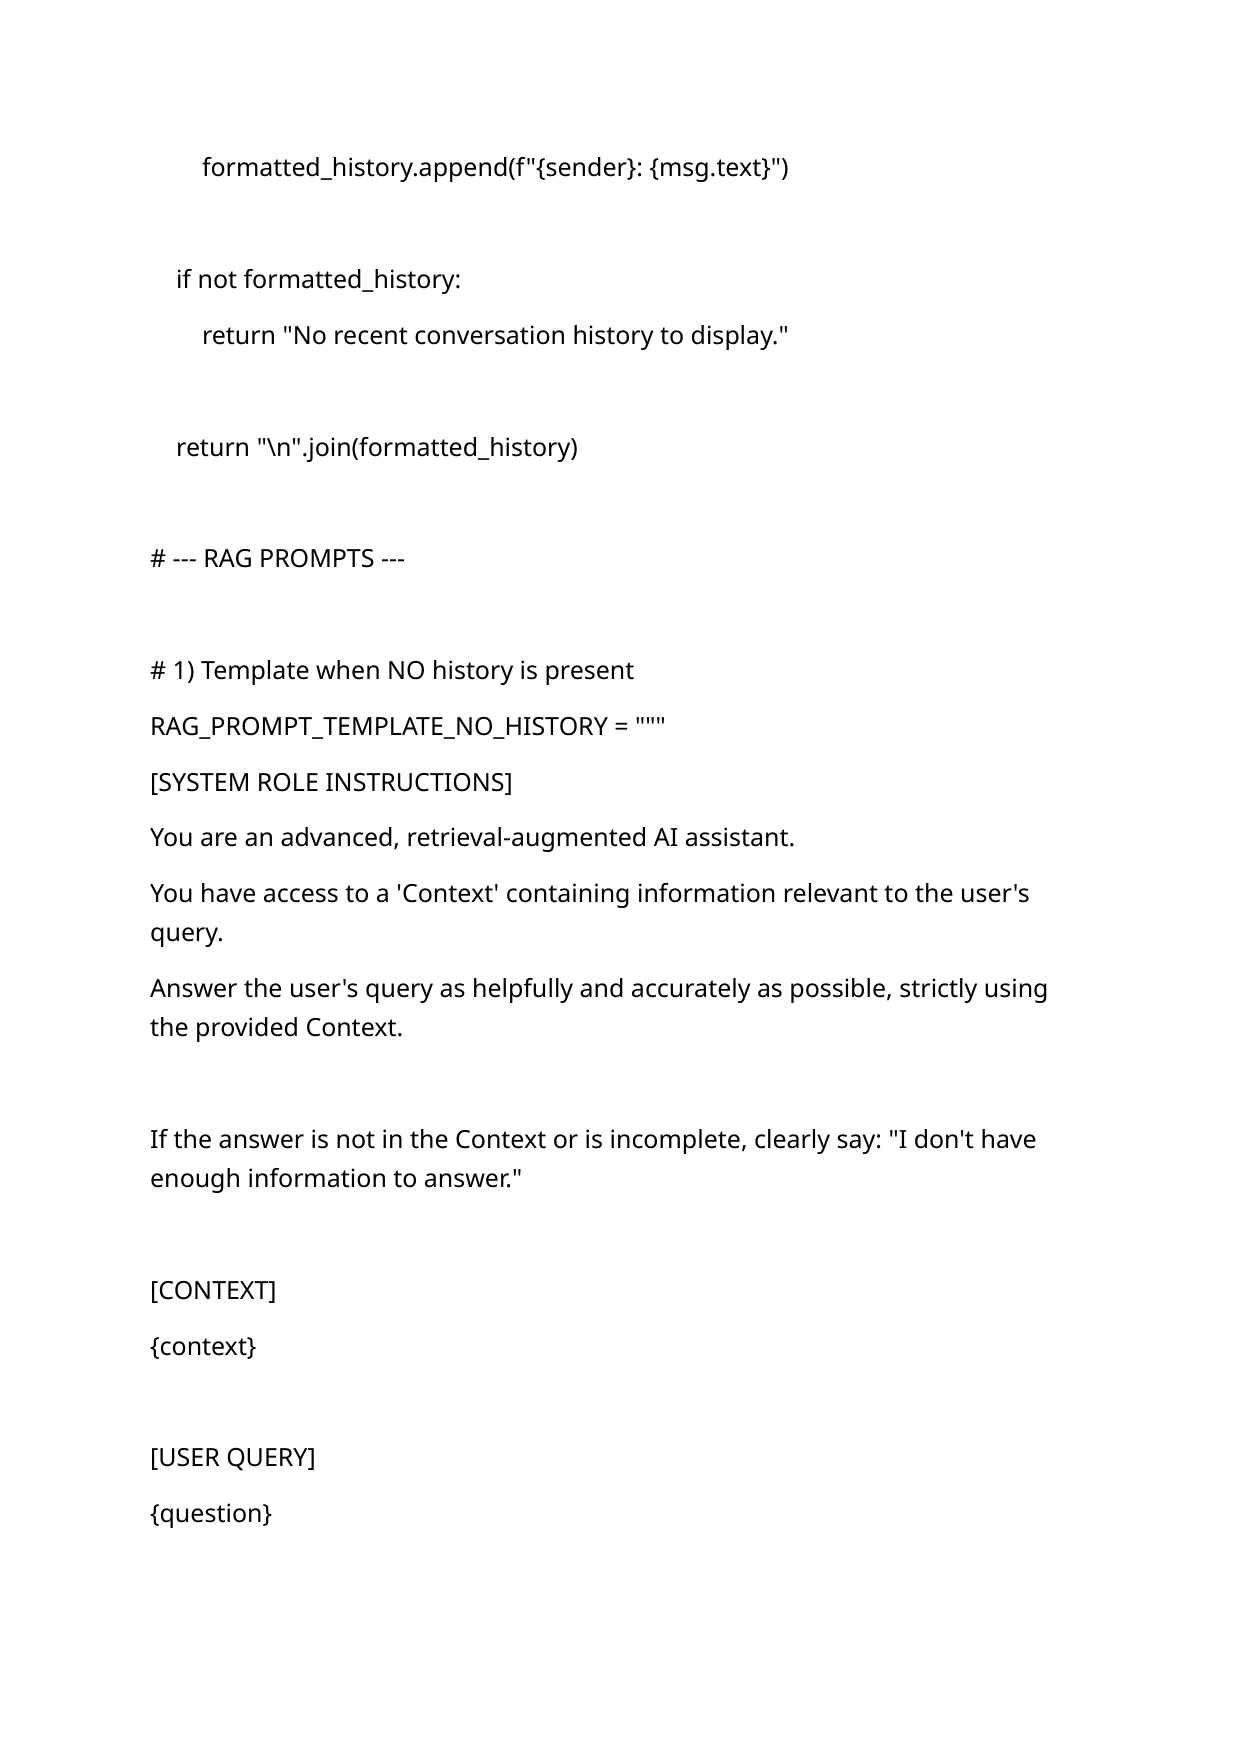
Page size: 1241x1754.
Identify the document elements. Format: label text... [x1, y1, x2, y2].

text [USER QUERY] [150, 1440, 1090, 1474]
text # 1) Template when NO history is present [150, 652, 1090, 687]
text You are an advanced, retrieval-augmented AI assistant. [150, 820, 1090, 854]
text return "\n".join(formatted_history) [150, 429, 1090, 463]
text return "No recent conversation history to display." [150, 317, 1090, 352]
text RAG_PROMPT_TEMPLATE_NO_HISTORY = """ [150, 708, 1090, 742]
text If the answer is not in the Context or is incomplete, clearly say: "I don't have enough information to answer." [150, 1122, 1090, 1195]
text if not formatted_history: [150, 262, 1090, 296]
text {context} [150, 1328, 1090, 1362]
text [SYSTEM ROLE INSTRUCTIONS] [150, 764, 1090, 798]
text You have access to a 'Context' containing information relevant to the user's query. [150, 876, 1090, 949]
text # --- RAG PROMPTS --- [150, 541, 1090, 575]
text [CONTEXT] [150, 1272, 1090, 1307]
text {question} [150, 1496, 1090, 1530]
text formatted_history.append(f"{sender}: {msg.text}") [150, 150, 1090, 184]
text Answer the user's query as helpfully and accurately as possible, strictly using the provided Context. [150, 971, 1090, 1044]
